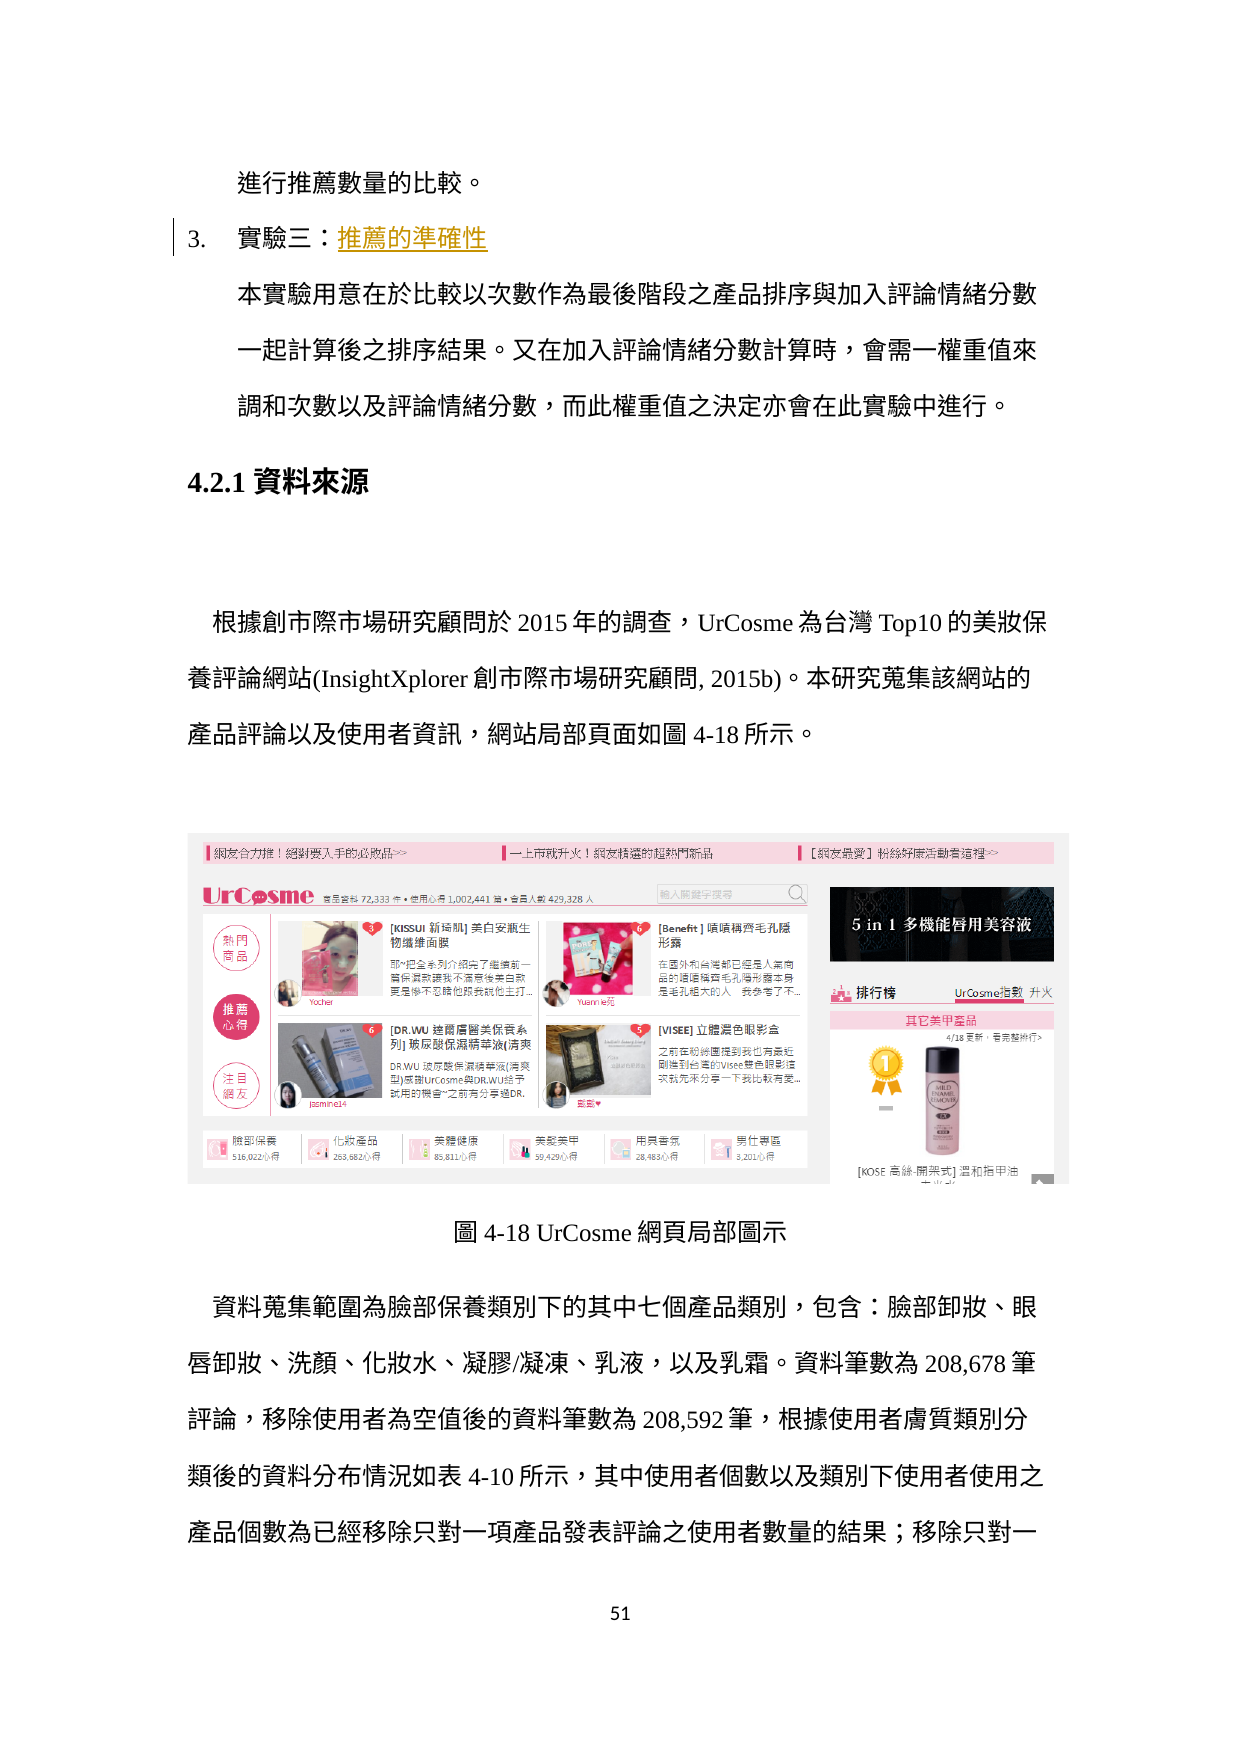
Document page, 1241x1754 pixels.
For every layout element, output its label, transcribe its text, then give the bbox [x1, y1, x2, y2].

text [187, 1287, 1053, 1549]
list 本實驗用意在於比較以次數作為最後階段之產品排序與加入評論情緒分數一起計算後之排序結果。又在加入評論情緒分數計算時，會需一權重值來調和次數以及評論情緒分數，而此權重值之決定亦會在此實驗中進行。 [237, 274, 1053, 424]
subtitle 資料來源 [187, 442, 1053, 517]
picture [187, 833, 1070, 1184]
list 實驗三： [187, 218, 1053, 256]
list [237, 162, 1053, 200]
